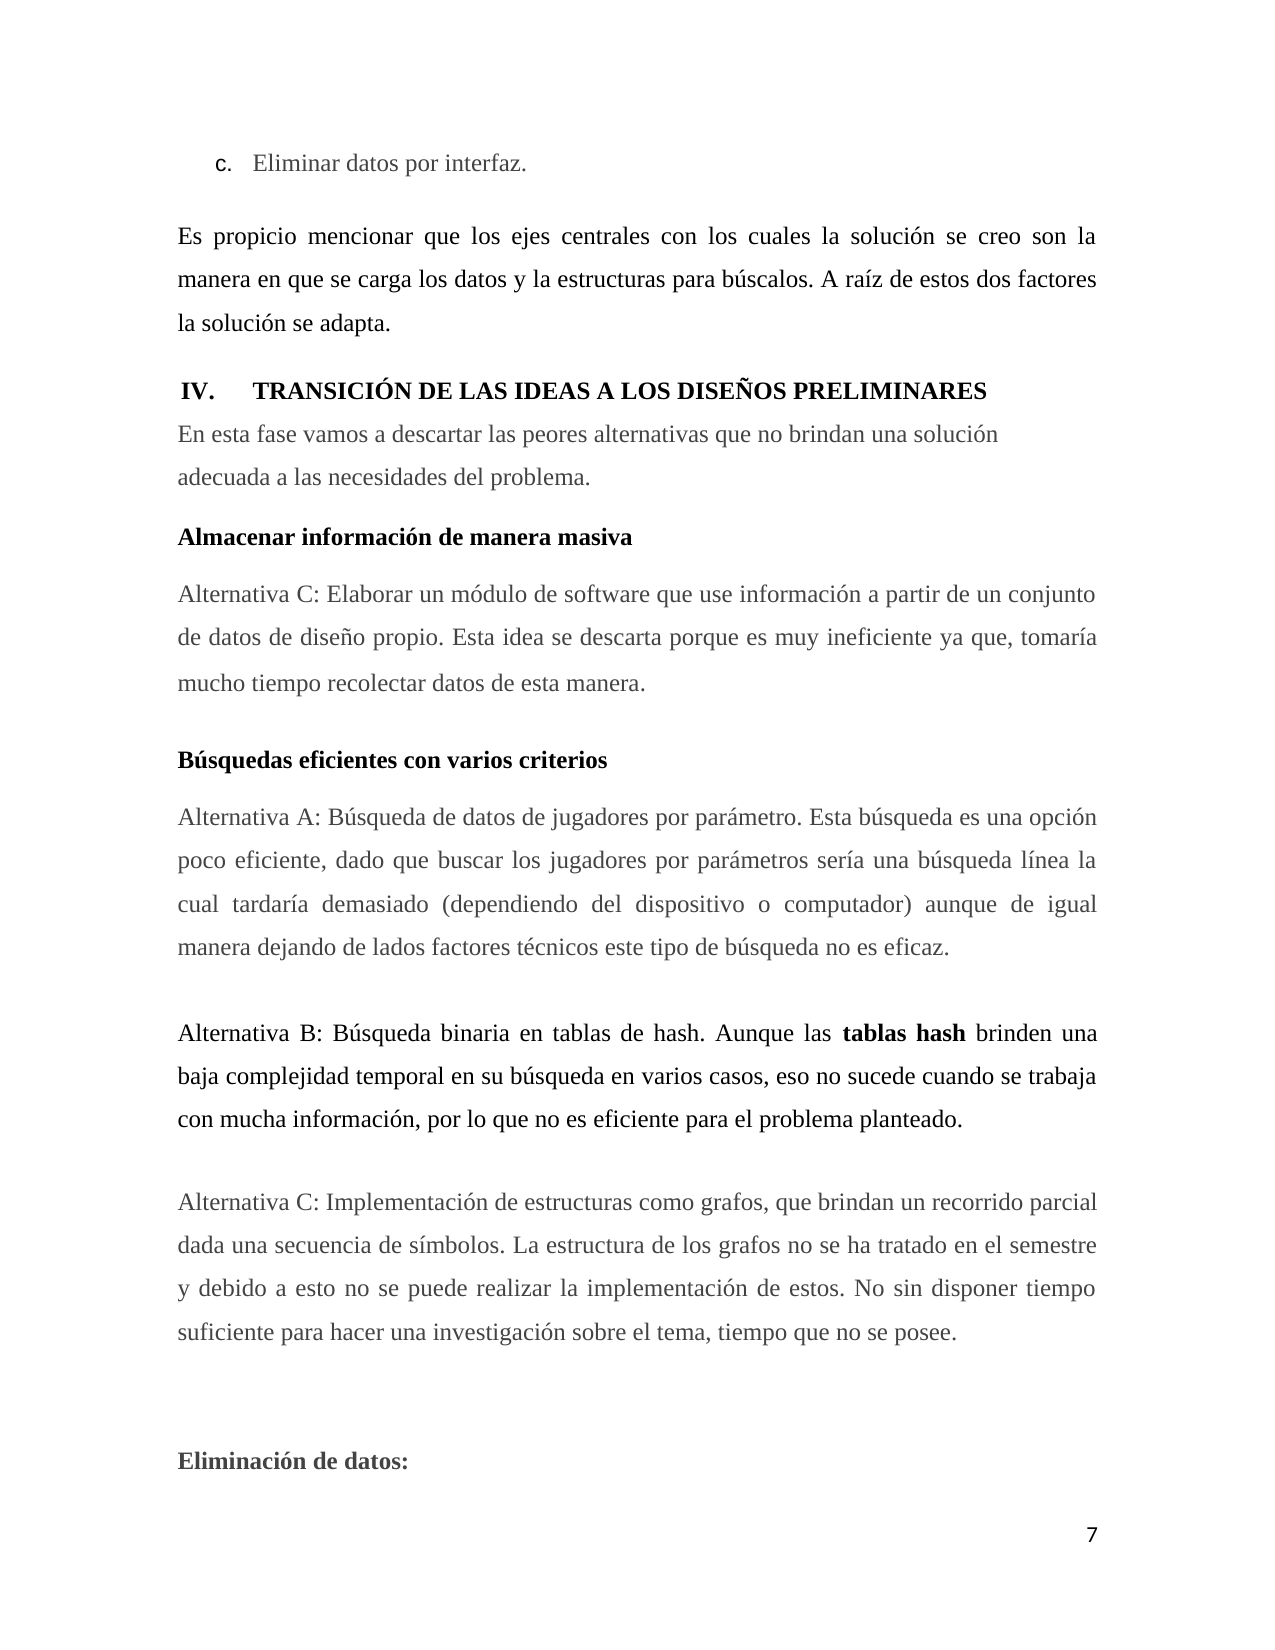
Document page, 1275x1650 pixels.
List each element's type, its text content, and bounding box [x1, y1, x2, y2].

text Alternativa B: Búsqueda binaria en tablas de hash. Aunque las tablas hash brinden una baja complejidad temporal en su búsqueda en varios casos, eso no sucede cuando se trabaja con mucha información, por lo que no es eficiente para el problema planteado. [177, 1018, 1098, 1133]
list Eliminar datos por interfaz. [215, 148, 1098, 176]
text Almacenar información de manera masiva [177, 522, 1098, 551]
text Alternativa A: Búsqueda de datos de jugadores por parámetro. Esta búsqueda es una opción poco eficiente, dado que buscar los jugadores por parámetros sería una búsqueda línea la cual tardaría demasiado (dependiendo del dispositivo o computador) aunque de igual manera dejando de lados factores técnicos este tipo de búsqueda no es eficaz. [177, 802, 1098, 961]
text Alternativa C: Elaborar un módulo de software que use información a partir de un conjunto de datos de diseño propio. Esta idea se descarta porque es muy ineficiente ya que, tomaría mucho tiempo recolectar datos de esta manera. [177, 579, 1098, 698]
text Es propicio mencionar que los ejes centrales con los cuales la solución se creo son la manera en que se carga los datos y la estructuras para búscalos. A raíz de estos dos factores la solución se adapta. [177, 221, 1098, 336]
text adecuada a las necesidades del problema. [177, 462, 1098, 491]
text En esta fase vamos a descartar las peores alternativas que no brindan una solución [177, 419, 1098, 448]
text Búsquedas eficientes con varios criterios [177, 745, 1098, 774]
text Alternativa C: Implementación de estructuras como grafos, que brindan un recorrido parcial [177, 1187, 1098, 1216]
text dada una secuencia de símbolos. La estructura de los grafos no se ha tratado en el semestre y debido a esto no se puede realizar la implementación de estos. No sin disponer tiempo suficiente para hacer una investigación sobre el tema, tiempo que no se posee. [177, 1230, 1098, 1345]
subtitle TRANSICIÓN DE LAS IDEAS A LOS DISEÑOS PRELIMINARES [215, 376, 1098, 404]
text Eliminación de datos: [177, 1446, 1098, 1475]
